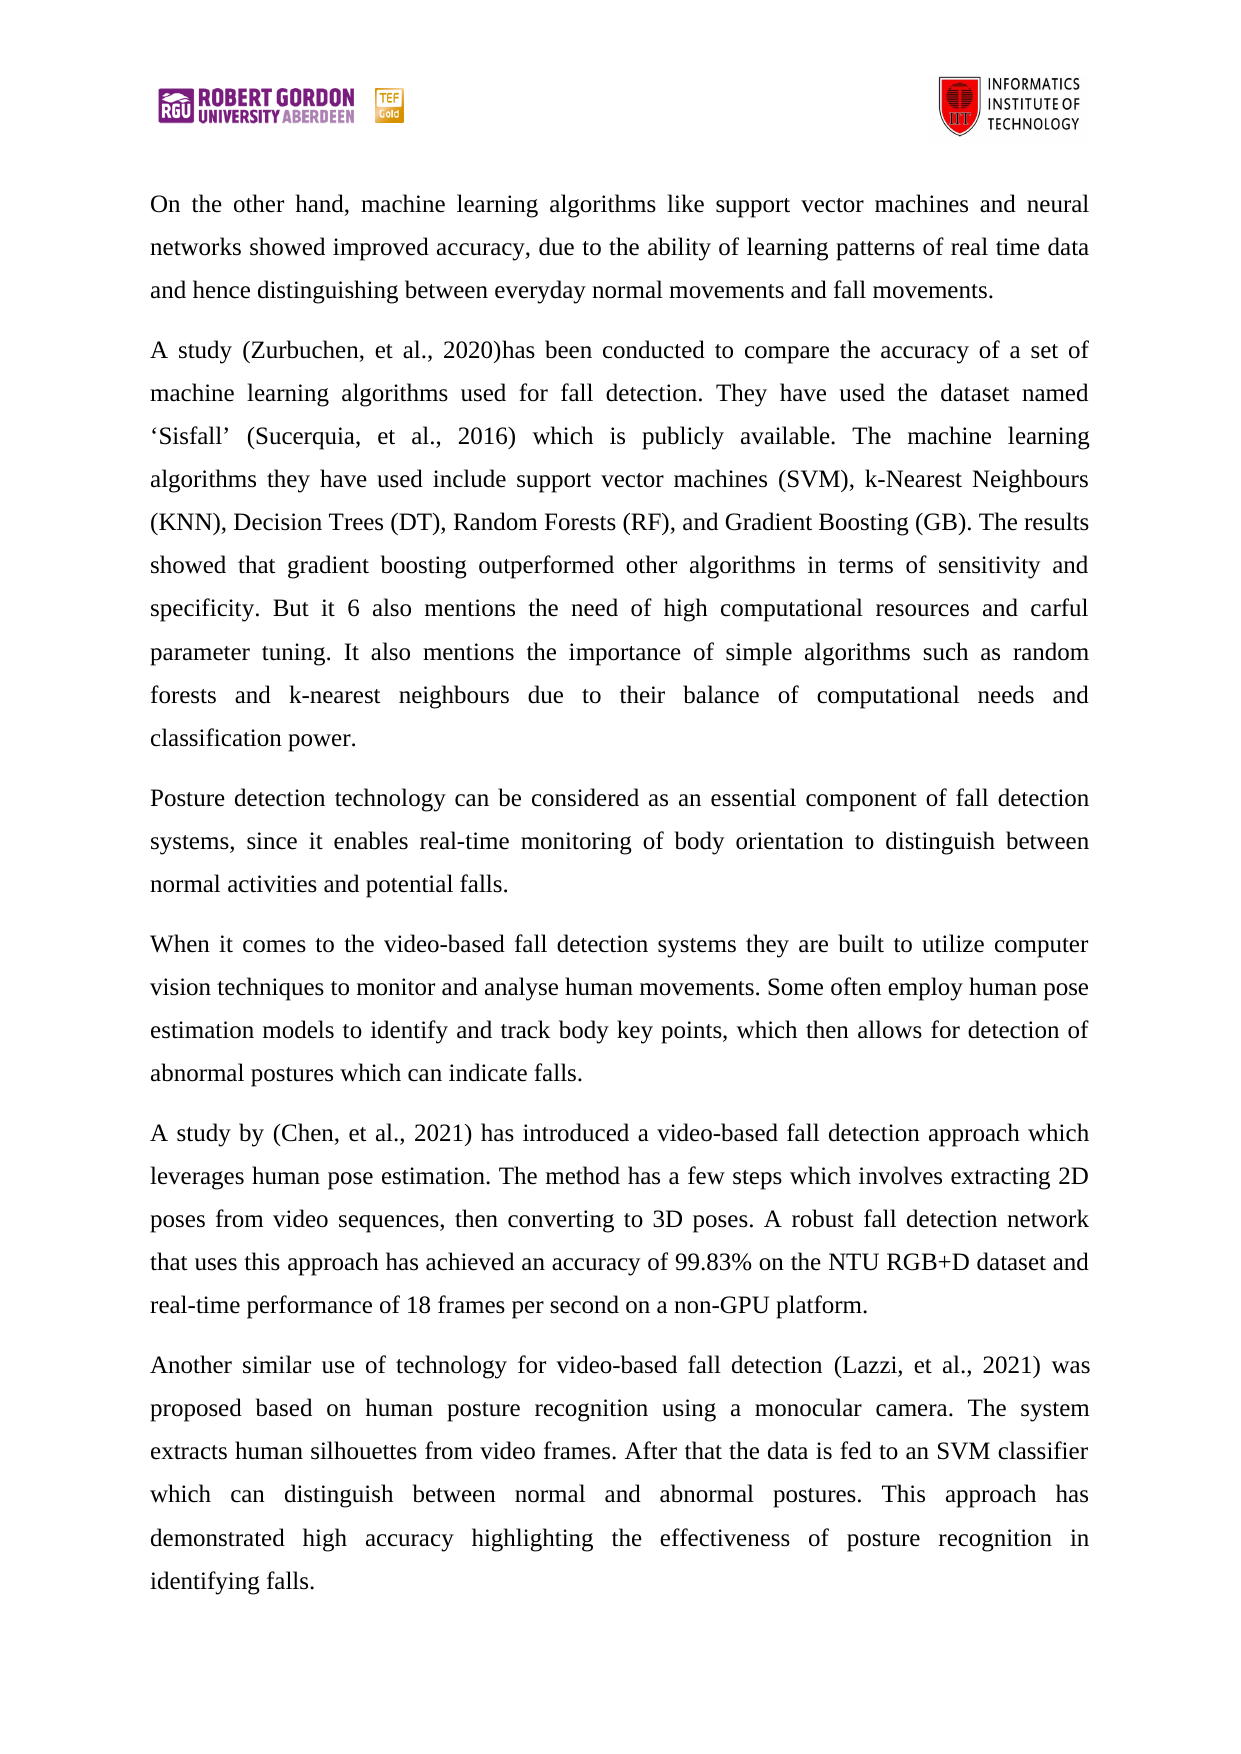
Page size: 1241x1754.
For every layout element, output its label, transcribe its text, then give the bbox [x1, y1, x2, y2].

text A study has been conducted to compare the accuracy of a set of machine learning algorithms used for fall detection. They have used the dataset named ‘Sisfall’ which is publicly available. The machine learning algorithms they have used include support vector machines (SVM), k-Nearest Neighbours (KNN), Decision Trees (DT), Random Forests (RF), and Gradient Boosting (GB). The results showed that gradient boosting outperformed other algorithms in terms of sensitivity and specificity. But it 6 also mentions the need of high computational resources and carful parameter tuning. It also mentions the importance of simple algorithms such as random forests and k-nearest neighbours due to their balance of computational needs and classification power. [150, 335, 1090, 752]
text When it comes to the video-based fall detection systems they are built to utilize computer vision techniques to monitor and analyse human movements. Some often employ human pose estimation models to identify and track body key points, which then allows for detection of abnormal postures which can indicate falls. [150, 929, 1090, 1087]
text Another similar use of technology for video-based fall detection was proposed based on human posture recognition using a monocular camera. The system extracts human silhouettes from video frames. After that the data is fed to an SVM classifier which can distinguish between normal and abnormal postures. This approach has demonstrated high accuracy highlighting the effectiveness of posture recognition in identifying falls. [150, 1350, 1090, 1594]
text A study by has introduced a video-based fall detection approach which leverages human pose estimation. The method has a few steps which involves extracting 2D poses from video sequences, then converting to 3D poses. A robust fall detection network that uses this approach has achieved an accuracy of 99.83% on the NTU RGB+D dataset and real-time performance of 18 frames per second on a non-GPU platform. [150, 1118, 1090, 1319]
text On the other hand, machine learning algorithms like support vector machines and neural networks showed improved accuracy, due to the ability of learning patterns of real time data and hence distinguishing between everyday normal movements and fall movements. [150, 189, 1090, 304]
text Posture detection technology can be considered as an essential component of fall detection systems, since it enables real-time monitoring of body orientation to distinguish between normal activities and potential falls. [150, 783, 1090, 898]
picture [150, 82, 413, 129]
picture [927, 75, 1091, 143]
